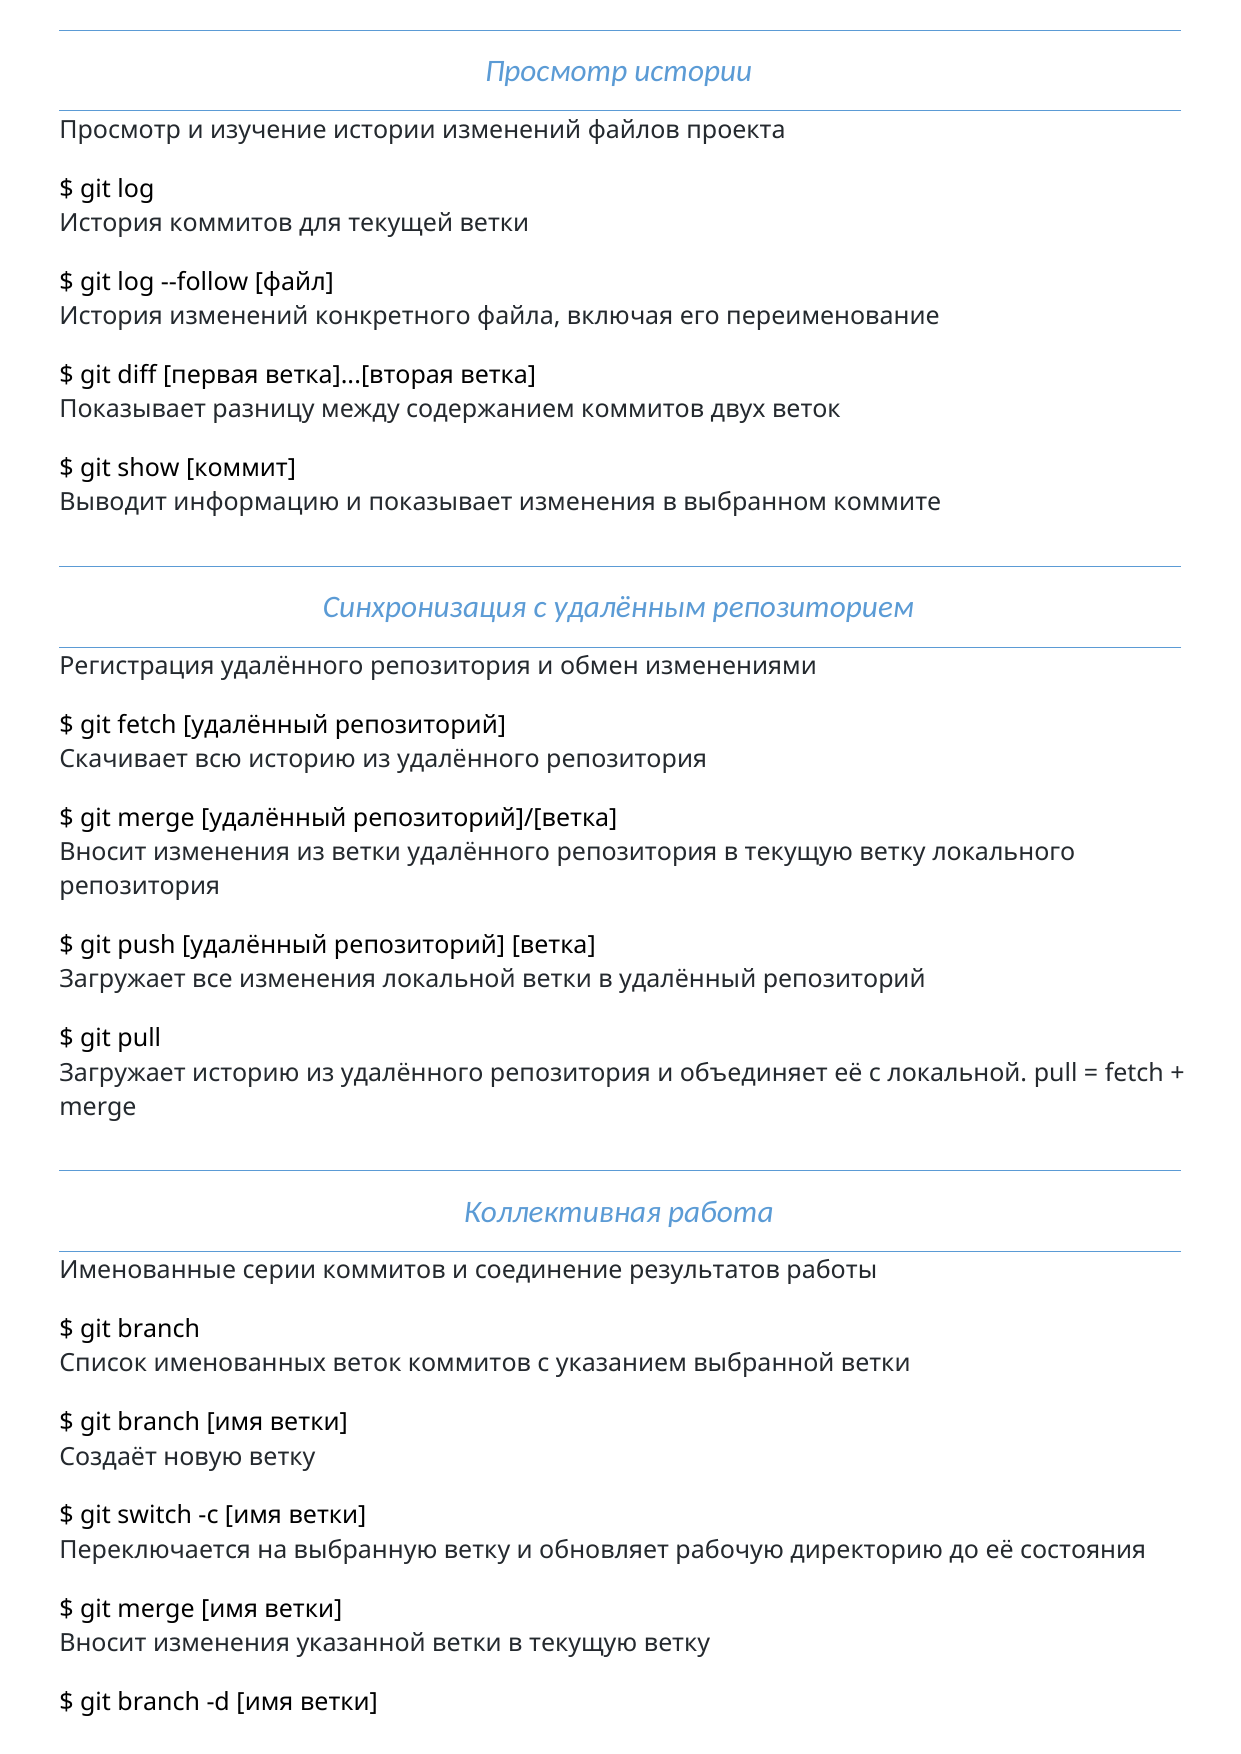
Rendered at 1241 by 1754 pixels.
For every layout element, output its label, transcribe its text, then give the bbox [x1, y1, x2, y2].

text Создаёт новую ветку [59, 1438, 1196, 1472]
text $ git fetch [удалённый репозиторий] [59, 707, 1196, 741]
text Просмотр и изучение истории изменений файлов проекта [59, 111, 1196, 146]
text $ git switch -c [имя ветки] [59, 1497, 1196, 1531]
text $ git branch [59, 1311, 1196, 1345]
text $ git push [удалённый репозиторий] [ветка] [59, 927, 1196, 961]
text $ git show [коммит] [59, 450, 1196, 484]
text Регистрация удалённого репозитория и обмен изменениями [59, 648, 1196, 682]
text Переключается на выбранную ветку и обновляет рабочую директорию до её состояния [59, 1531, 1196, 1565]
text Загружает историю из удалённого репозитория и объединяет её с локальной. pull = fetch + merge [59, 1054, 1196, 1122]
text Коллективная работа [59, 1171, 1181, 1251]
text Именованные серии коммитов и соединение результатов работы [59, 1252, 1196, 1286]
text Список именованных веток коммитов с указанием выбранной ветки [59, 1345, 1196, 1379]
text $ git log --follow [файл] [59, 264, 1196, 298]
text Вносит изменения из ветки удалённого репозитория в текущую ветку локального репозитория [59, 834, 1196, 902]
text $ git merge [имя ветки] [59, 1590, 1196, 1624]
text $ git pull [59, 1020, 1196, 1054]
text Просмотр истории [59, 31, 1181, 110]
text Показывает разницу между содержанием коммитов двух веток [59, 391, 1196, 425]
text $ git log [59, 171, 1196, 204]
text $ git merge [удалённый репозиторий]/[ветка] [59, 800, 1196, 834]
text Скачивает всю историю из удалённого репозитория [59, 741, 1196, 775]
text Вносит изменения указанной ветки в текущую ветку [59, 1624, 1196, 1658]
text Синхронизация с удалённым репозиторием [59, 567, 1181, 647]
text $ git diff [первая ветка]...[вторая ветка] [59, 357, 1196, 391]
text $ git branch [имя ветки] [59, 1404, 1196, 1438]
text История коммитов для текущей ветки [59, 204, 1196, 239]
text Загружает все изменения локальной ветки в удалённый репозиторий [59, 961, 1196, 995]
text Выводит информацию и показывает изменения в выбранном коммите [59, 484, 1196, 518]
text История изменений конкретного файла, включая его переименование [59, 298, 1196, 332]
text $ git branch -d [имя ветки] [59, 1683, 1196, 1717]
